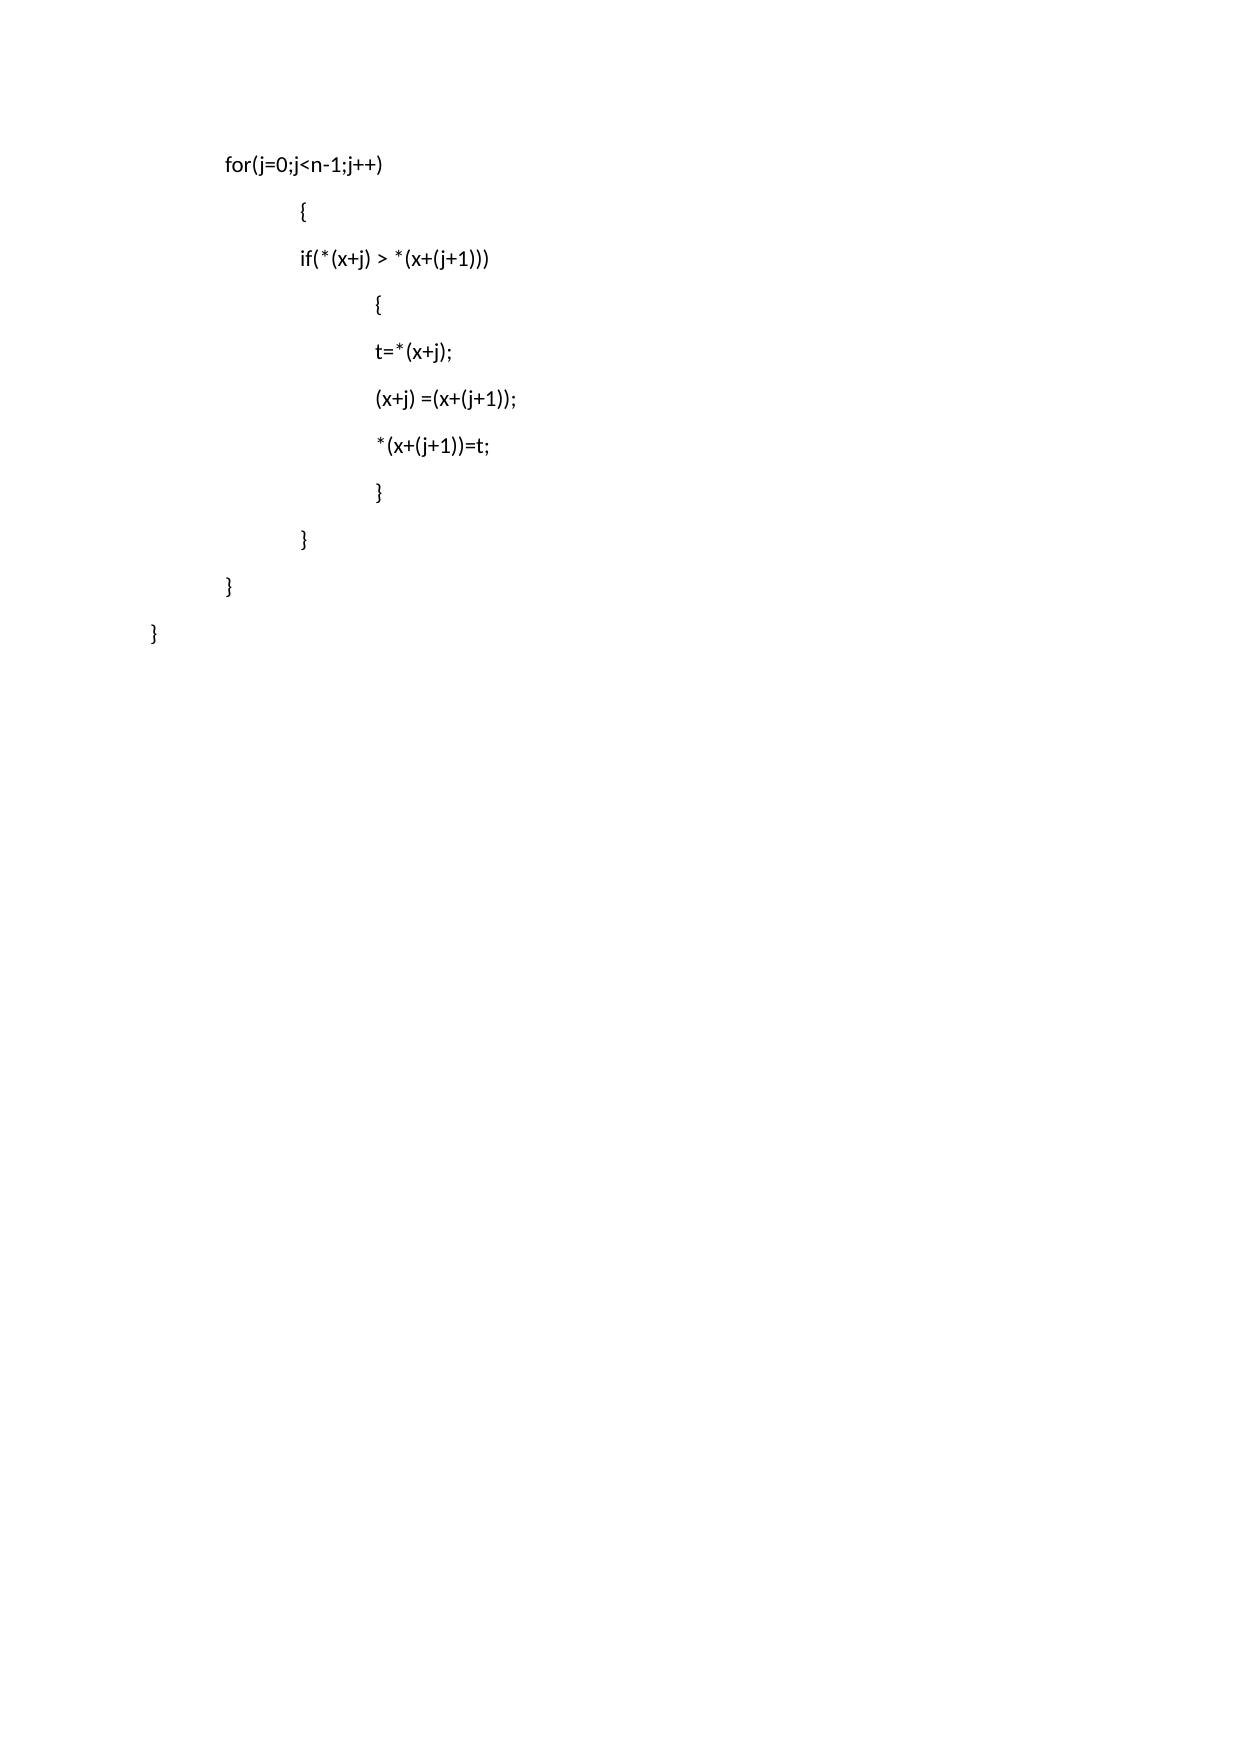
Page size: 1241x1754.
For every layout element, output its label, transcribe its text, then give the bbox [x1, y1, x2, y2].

text if(*(x+j) > *(x+(j+1))) [150, 244, 1090, 272]
text t=*(x+j); [150, 337, 1090, 366]
text } [150, 572, 1090, 600]
text } [150, 478, 1090, 506]
text } [150, 525, 1090, 553]
text *(x+(j+1))=t; [150, 431, 1090, 459]
text { [150, 197, 1090, 225]
text { [150, 291, 1090, 319]
text for(j=0;j<n-1;j++) [150, 150, 1090, 178]
text (x+j) =(x+(j+1)); [150, 384, 1090, 412]
text } [150, 619, 1090, 647]
